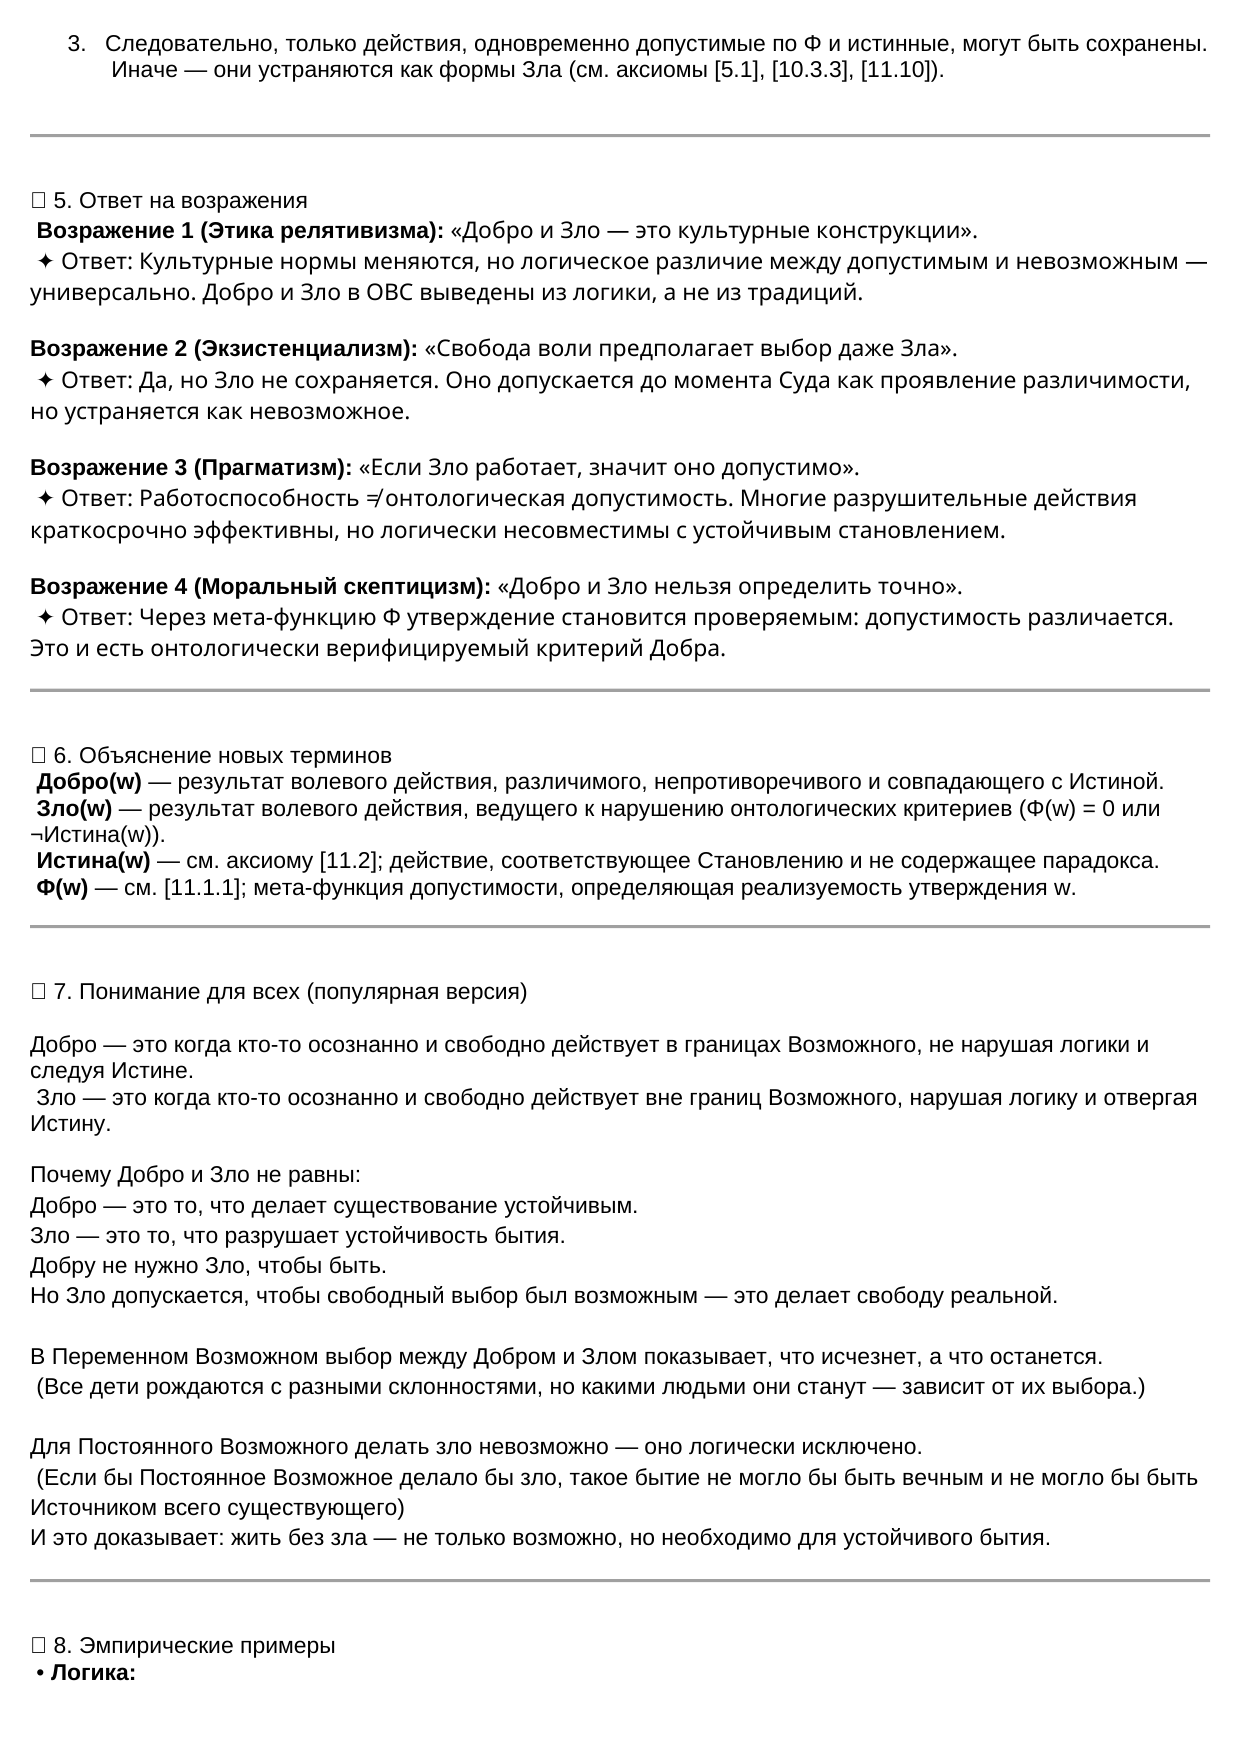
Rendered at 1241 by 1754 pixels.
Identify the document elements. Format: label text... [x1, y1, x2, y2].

text Возражение 4 (Моральный скептицизм): «Добро и Зло нельзя определить точно». ✦ Ответ: Через мета-функцию Φ утверждение становится проверяемым: допустимость различается. Это и есть онтологически верифицируемый критерий Добра. [30, 570, 1210, 664]
text Для Постоянного Возможного делать зло невозможно — оно логически исключено. (Если бы Постоянное Возможное делало бы зло, такое бытие не могло бы быть вечным и не могло бы быть Источником всего существующего) [30, 1433, 1210, 1520]
text Зло — это то, что разрушает устойчивость бытия. [30, 1222, 1210, 1248]
text В Переменном Возможном выбор между Добром и Злом показывает, что исчезнет, а что останется. (Все дети рождаются с разными склонностями, но какими людьми они станут — зависит от их выбора.) [30, 1343, 1210, 1399]
text Возражение 3 (Прагматизм): «Если Зло работает, значит оно допустимо». ✦ Ответ: Работоспособность ≠ онтологическая допустимость. Многие разрушительные действия краткосрочно эффективны, но логически несовместимы с устойчивым становлением. [30, 451, 1210, 545]
text 🔹 5. Ответ на возражения Возражение 1 (Этика релятивизма): «Добро и Зло — это культурные конструкции». ✦ Ответ: Культурные нормы меняются, но логическое различие между допустимым и невозможным — универсально. Добро и Зло в ОВС выведены из логики, а не из традиций. [30, 187, 1210, 307]
text Добру не нужно Зло, чтобы быть. [30, 1252, 1210, 1278]
list Следовательно, только действия, одновременно допустимые по Φ и истинные, могут быть сохранены. Иначе — они устраняются как формы Зла (см. аксиомы [5.1], [10.3.3], [11.10]). [67, 30, 1210, 109]
text И это доказывает: жить без зла — не только возможно, но необходимо для устойчивого бытия. [30, 1524, 1210, 1550]
text Возражение 2 (Экзистенциализм): «Свобода воли предполагает выбор даже Зла». ✦ Ответ: Да, но Зло не сохраняется. Оно допускается до момента Суда как проявление различимости, но устраняется как невозможное. [30, 332, 1210, 426]
text 🔹 6. Объяснение новых терминов Добро(w) — результат волевого действия, различимого, непротиворечивого и совпадающего с Истиной. Зло(w) — результат волевого действия, ведущего к нарушению онтологических критериев (Φ(w) = 0 или ¬Истина(w)). Истина(w) — см. аксиому [11.2]; действие, соответствующее Становлению и не содержащее парадокса. Φ(w) — см. [11.1.1]; мета-функция допустимости, определяющая реализуемость утверждения w. [30, 742, 1210, 900]
text Почему Добро и Зло не равны: [30, 1161, 1210, 1188]
text Добро — это то, что делает существование устойчивым. [30, 1192, 1210, 1218]
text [30, 1632, 1210, 1685]
text Но Зло допускается, чтобы свободный выбор был возможным — это делает свободу реальной. [30, 1282, 1210, 1339]
text 🔹 7. Понимание для всех (популярная версия) Добро — это когда кто-то осознанно и свободно действует в границах Возможного, не нарушая логики и следуя Истине. Зло — это когда кто-то осознанно и свободно действует вне границ Возможного, нарушая логику и отвергая Истину. [30, 978, 1210, 1136]
